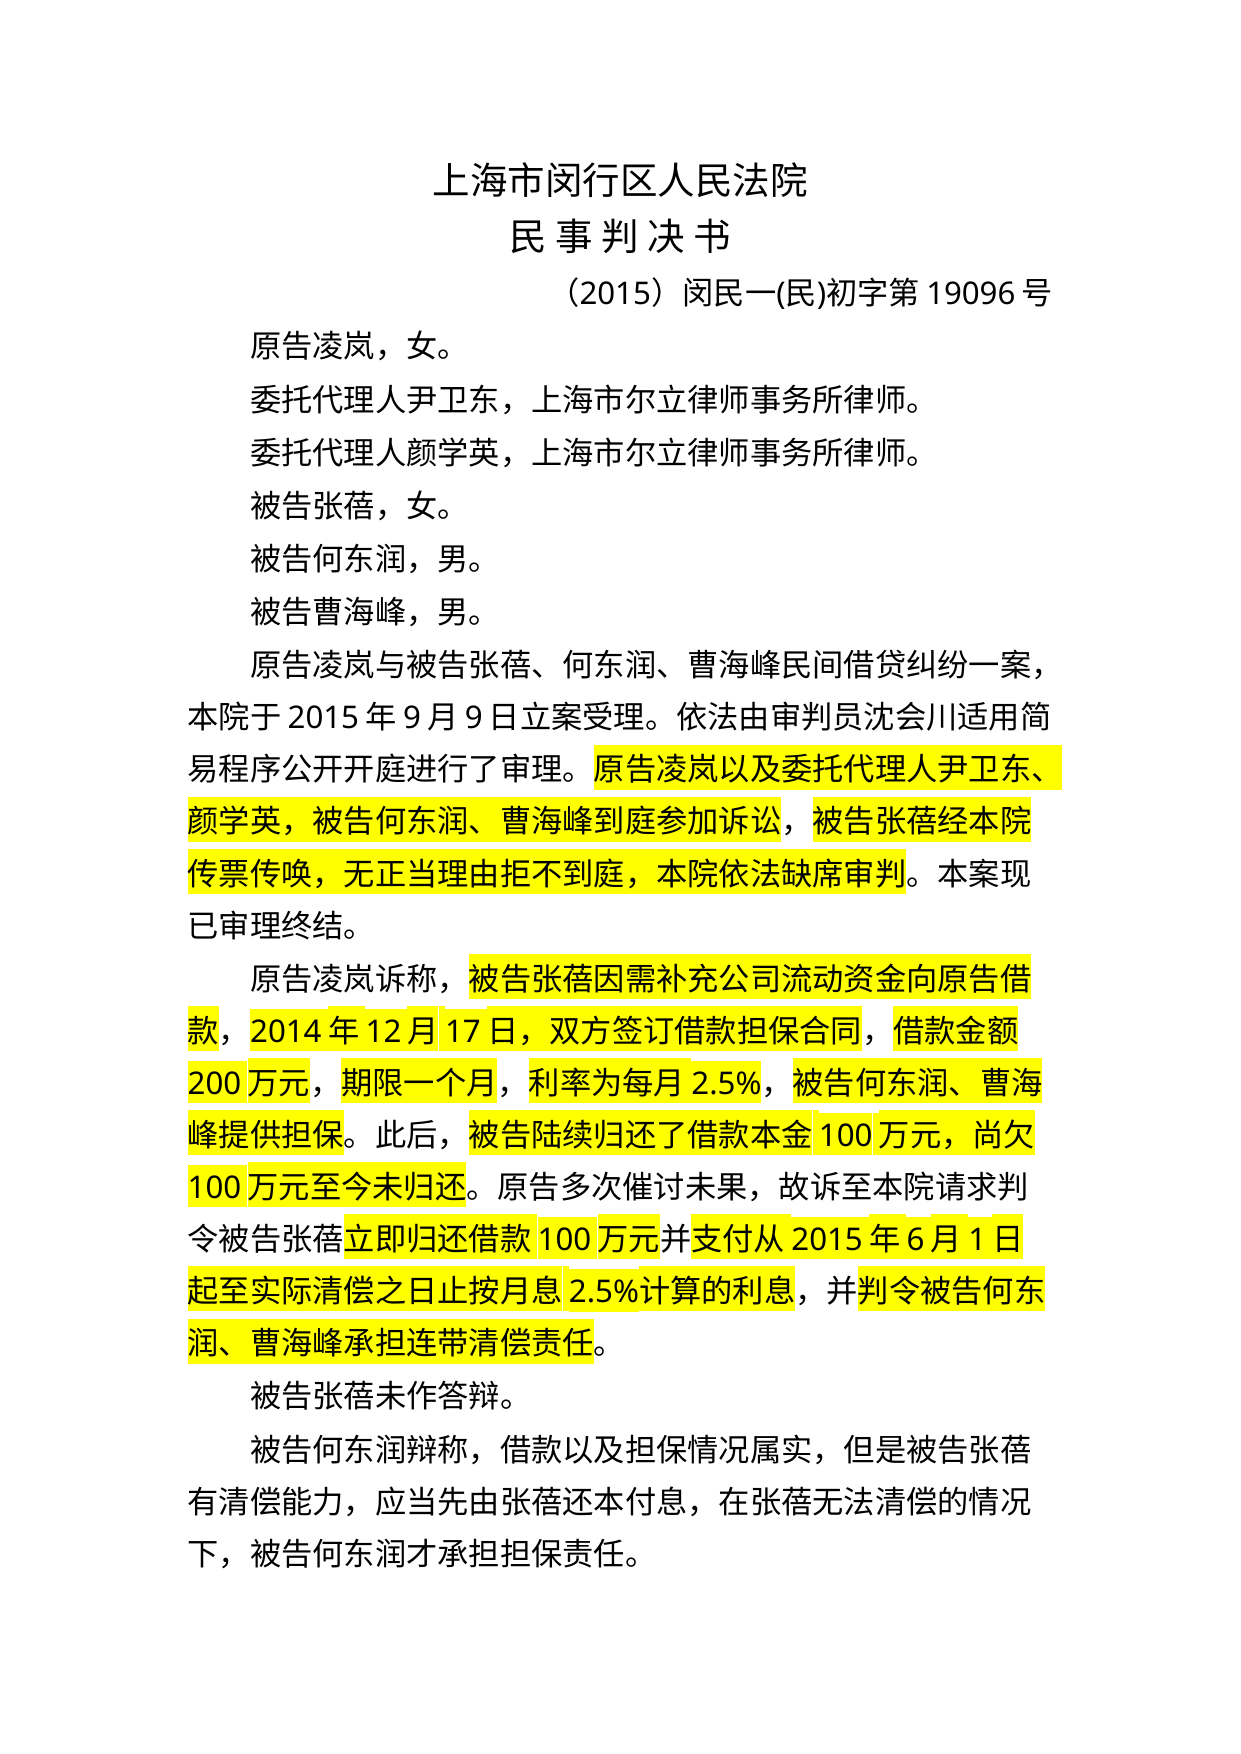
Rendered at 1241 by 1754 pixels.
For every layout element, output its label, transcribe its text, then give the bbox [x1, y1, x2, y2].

text 委托代理人颜学英，上海市尔立律师事务所律师。 [187, 421, 1053, 473]
text 原告凌岚与被告张蓓、何东润、曹海峰民间借贷纠纷一案，本院于2015年9月9日立案受理。依法由审判员沈会川适用简易程序公开开庭进行了审理。原告凌岚以及委托代理人尹卫东、颜学英，被告何东润、曹海峰到庭参加诉讼，被告张蓓经本院传票传唤，无正当理由拒不到庭，本院依法缺席审判。本案现已审理终结。 [187, 633, 1053, 946]
text 被告何东润，男。 [187, 527, 1053, 579]
text 被告何东润辩称，借款以及担保情况属实，但是被告张蓓有清偿能力，应当先由张蓓还本付息，在张蓓无法清偿的情况下，被告何东润才承担担保责任。 [187, 1418, 1053, 1574]
text （2015）闵民一(民)初字第19096号 [187, 262, 1053, 314]
text 民 事 判 决 书 [187, 206, 1053, 261]
text 被告张蓓，女。 [187, 474, 1053, 526]
text 原告凌岚诉称，被告张蓓因需补充公司流动资金向原告借款，2014年12月17日，双方签订借款担保合同，借款金额200万元，期限一个月，利率为每月2.5%，被告何东润、曹海峰提供担保。此后，被告陆续归还了借款本金100万元，尚欠100万元至今未归还。原告多次催讨未果，故诉至本院请求判令被告张蓓立即归还借款100万元并支付从2015年6月1日起至实际清偿之日止按月息2.5%计算的利息，并判令被告何东润、曹海峰承担连带清偿责任。 [187, 947, 1053, 1364]
text 委托代理人尹卫东，上海市尔立律师事务所律师。 [187, 368, 1053, 420]
text 原告凌岚，女。 [187, 315, 1053, 367]
text 被告曹海峰，男。 [187, 580, 1053, 632]
text 被告张蓓未作答辩。 [187, 1365, 1053, 1417]
text 上海市闵行区人民法院 [187, 151, 1053, 205]
